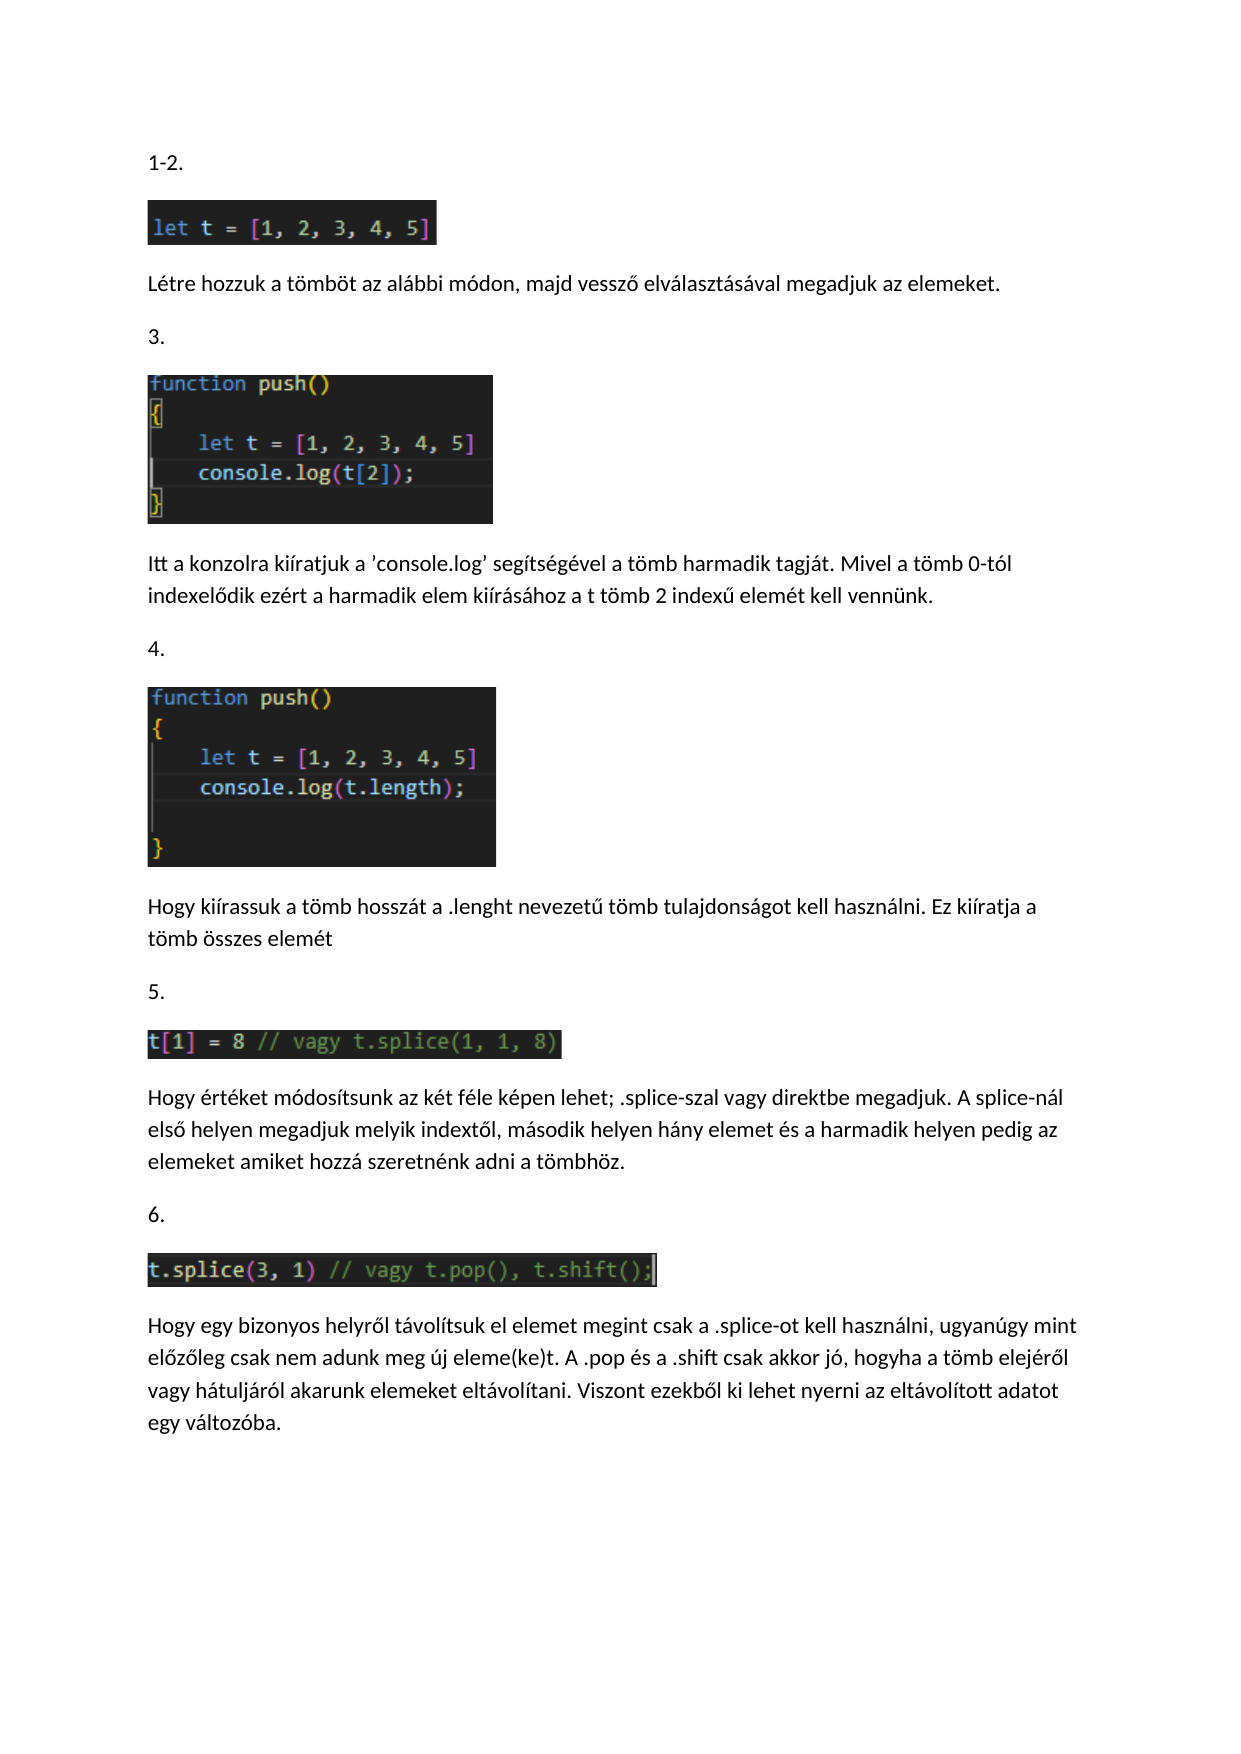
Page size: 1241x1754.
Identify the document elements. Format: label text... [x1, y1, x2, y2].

text Itt a konzolra kiíratjuk a ’console.log’ segítségével a tömb harmadik tagját. Mivel a tömb 0-tól indexelődik ezért a harmadik elem kiírásához a t tömb 2 indexű elemét kell vennünk. [148, 549, 1093, 609]
picture [147, 687, 497, 867]
text Hogy kiírassuk a tömb hosszát a .lenght nevezetű tömb tulajdonságot kell használni. Ez kiíratja a tömb összes elemét [148, 892, 1093, 952]
text 6. [148, 1201, 1093, 1228]
picture [147, 375, 493, 524]
picture [147, 1253, 657, 1287]
text 5. [148, 977, 1093, 1005]
text 1-2. [148, 148, 1093, 176]
text Létre hozzuk a tömböt az alábbi módon, majd vessző elválasztásával megadjuk az elemeket. [148, 269, 1093, 297]
picture [147, 200, 437, 245]
text 3. [148, 322, 1093, 350]
text Hogy egy bizonyos helyről távolítsuk el elemet megint csak a .splice-ot kell használni, ugyanúgy mint előzőleg csak nem adunk meg új eleme(ke)t. A .pop és a .shift csak akkor jó, hogyha a tömb elejéről vagy hátuljáról akarunk elemeket eltávolítani. Viszont ezekből ki lehet nyerni az eltávolított adatot egy változóba. [148, 1311, 1093, 1436]
text Hogy értéket módosítsunk az két féle képen lehet; .splice-szal vagy direktbe megadjuk. A splice-nál első helyen megadjuk melyik indextől, második helyen hány elemet és a harmadik helyen pedig az elemeket amiket hozzá szeretnénk adni a tömbhöz. [148, 1083, 1093, 1176]
text 4. [148, 634, 1093, 662]
picture [147, 1030, 562, 1059]
